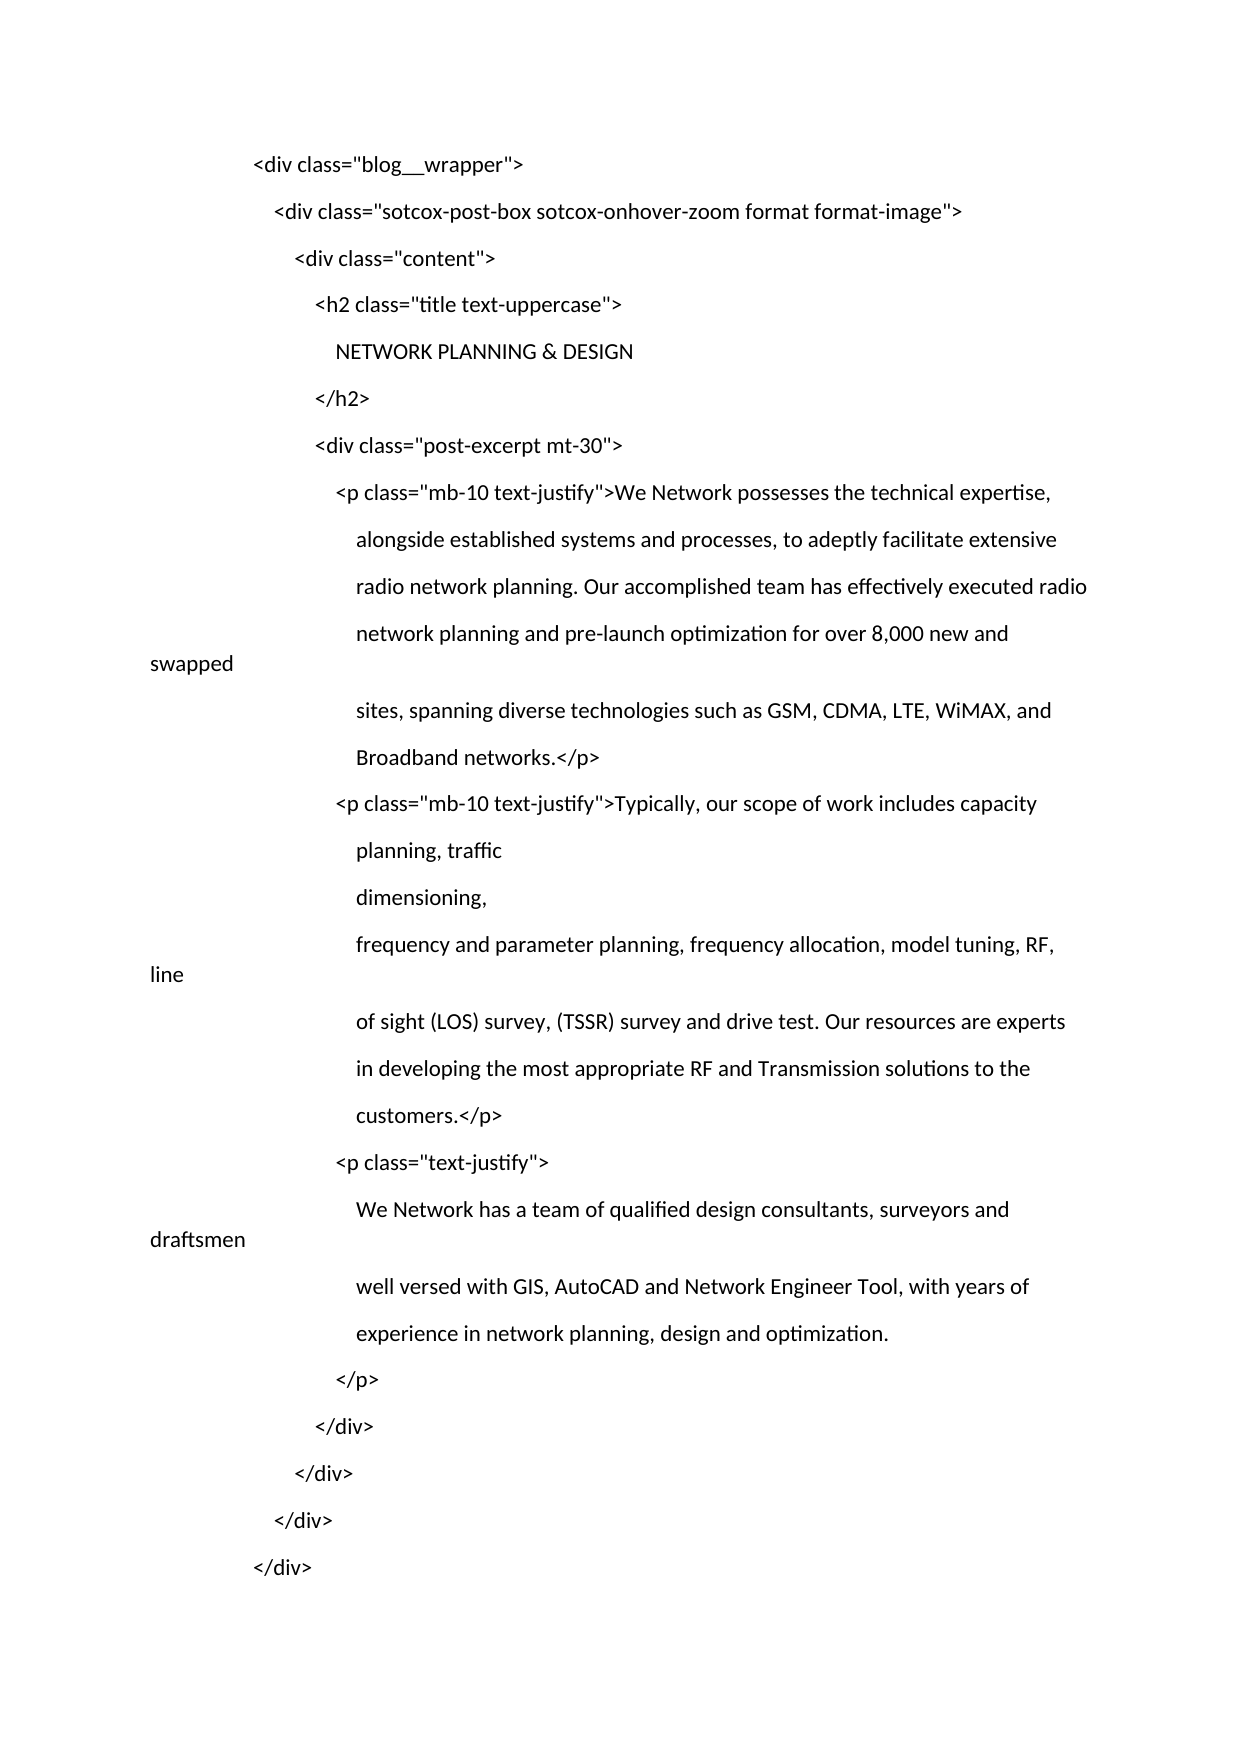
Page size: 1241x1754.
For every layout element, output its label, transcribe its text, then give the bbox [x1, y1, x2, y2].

text planning, traffic [150, 836, 1090, 864]
text We Network has a team of qualified design consultants, surveyors and draftsmen [150, 1195, 1090, 1253]
text sites, spanning diverse technologies such as GSM, CDMA, LTE, WiMAX, and [150, 696, 1090, 724]
text Broadband networks.</p> [150, 743, 1090, 771]
text experience in network planning, design and optimization. [150, 1319, 1090, 1347]
text of sight (LOS) survey, (TSSR) survey and drive test. Our resources are experts [150, 1007, 1090, 1035]
text </h2> [150, 384, 1090, 412]
text <div class="blog__wrapper"> [150, 150, 1090, 178]
text </div> [150, 1412, 1090, 1441]
text dimensioning, [150, 883, 1090, 911]
text <p class="text-justify"> [150, 1148, 1090, 1176]
text frequency and parameter planning, frequency allocation, model tuning, RF, line [150, 930, 1090, 988]
text NETWORK PLANNING & DESIGN [150, 337, 1090, 366]
text <h2 class="title text-uppercase"> [150, 291, 1090, 319]
text </div> [150, 1553, 1090, 1581]
text <div class="sotcox-post-box sotcox-onhover-zoom format format-image"> [150, 197, 1090, 225]
text well versed with GIS, AutoCAD and Network Engineer Tool, with years of [150, 1272, 1090, 1300]
text in developing the most appropriate RF and Transmission solutions to the [150, 1054, 1090, 1082]
text alongside established systems and processes, to adeptly facilitate extensive [150, 525, 1090, 553]
text </div> [150, 1459, 1090, 1487]
text <p class="mb-10 text-justify">Typically, our scope of work includes capacity [150, 789, 1090, 818]
text <p class="mb-10 text-justify">We Network possesses the technical expertise, [150, 478, 1090, 506]
text network planning and pre-launch optimization for over 8,000 new and swapped [150, 619, 1090, 677]
text <div class="post-excerpt mt-30"> [150, 431, 1090, 459]
text radio network planning. Our accomplished team has effectively executed radio [150, 572, 1090, 600]
text </p> [150, 1366, 1090, 1394]
text <div class="content"> [150, 244, 1090, 272]
text </div> [150, 1506, 1090, 1534]
text customers.</p> [150, 1101, 1090, 1129]
